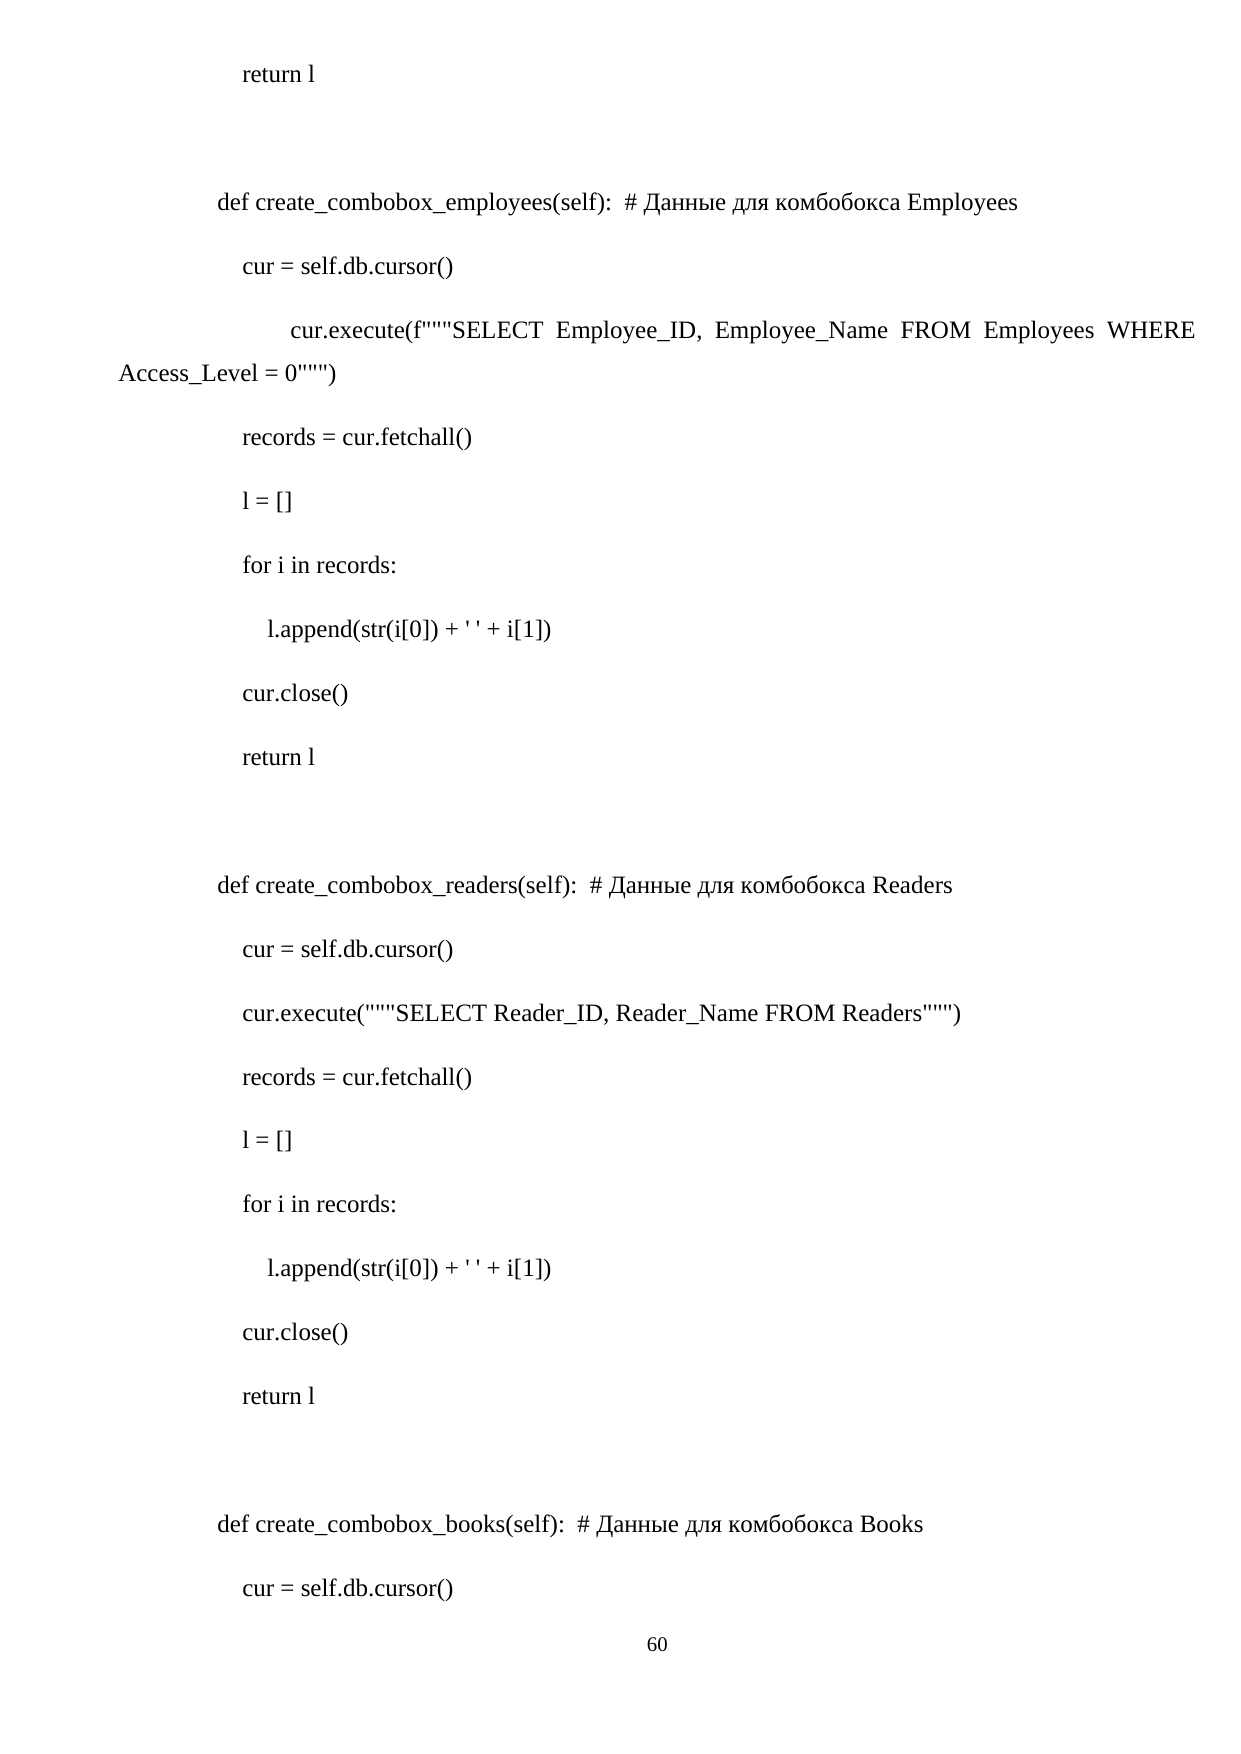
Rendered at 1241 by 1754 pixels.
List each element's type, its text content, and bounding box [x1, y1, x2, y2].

text for i in records: [118, 1189, 1196, 1218]
text return l [118, 59, 1196, 88]
text cur.execute(f"""SELECT Employee_ID, Employee_Name FROM Employees WHERE Access_Level = 0""") [118, 315, 1196, 387]
text records = cur.fetchall() [118, 422, 1196, 451]
text def create_combobox_readers(self): # Данные для комбобокса Readers [118, 870, 1196, 898]
text cur.close() [118, 1317, 1196, 1346]
text l = [] [118, 1126, 1196, 1154]
text l.append(str(i[0]) + ' ' + i[1]) [118, 614, 1196, 643]
text for i in records: [118, 550, 1196, 579]
text records = cur.fetchall() [118, 1062, 1196, 1090]
text cur.close() [118, 678, 1196, 707]
text cur = self.db.cursor() [118, 934, 1196, 962]
text l.append(str(i[0]) + ' ' + i[1]) [118, 1253, 1196, 1282]
text cur = self.db.cursor() [118, 251, 1196, 280]
text cur.execute("""SELECT Reader_ID, Reader_Name FROM Readers""") [118, 998, 1196, 1026]
text return l [118, 742, 1196, 771]
text return l [118, 1381, 1196, 1410]
text l = [] [118, 486, 1196, 515]
text def create_combobox_books(self): # Данные для комбобокса Books [118, 1509, 1196, 1538]
text def create_combobox_employees(self): # Данные для комбобокса Employees [118, 187, 1196, 216]
text cur = self.db.cursor() [118, 1573, 1196, 1602]
